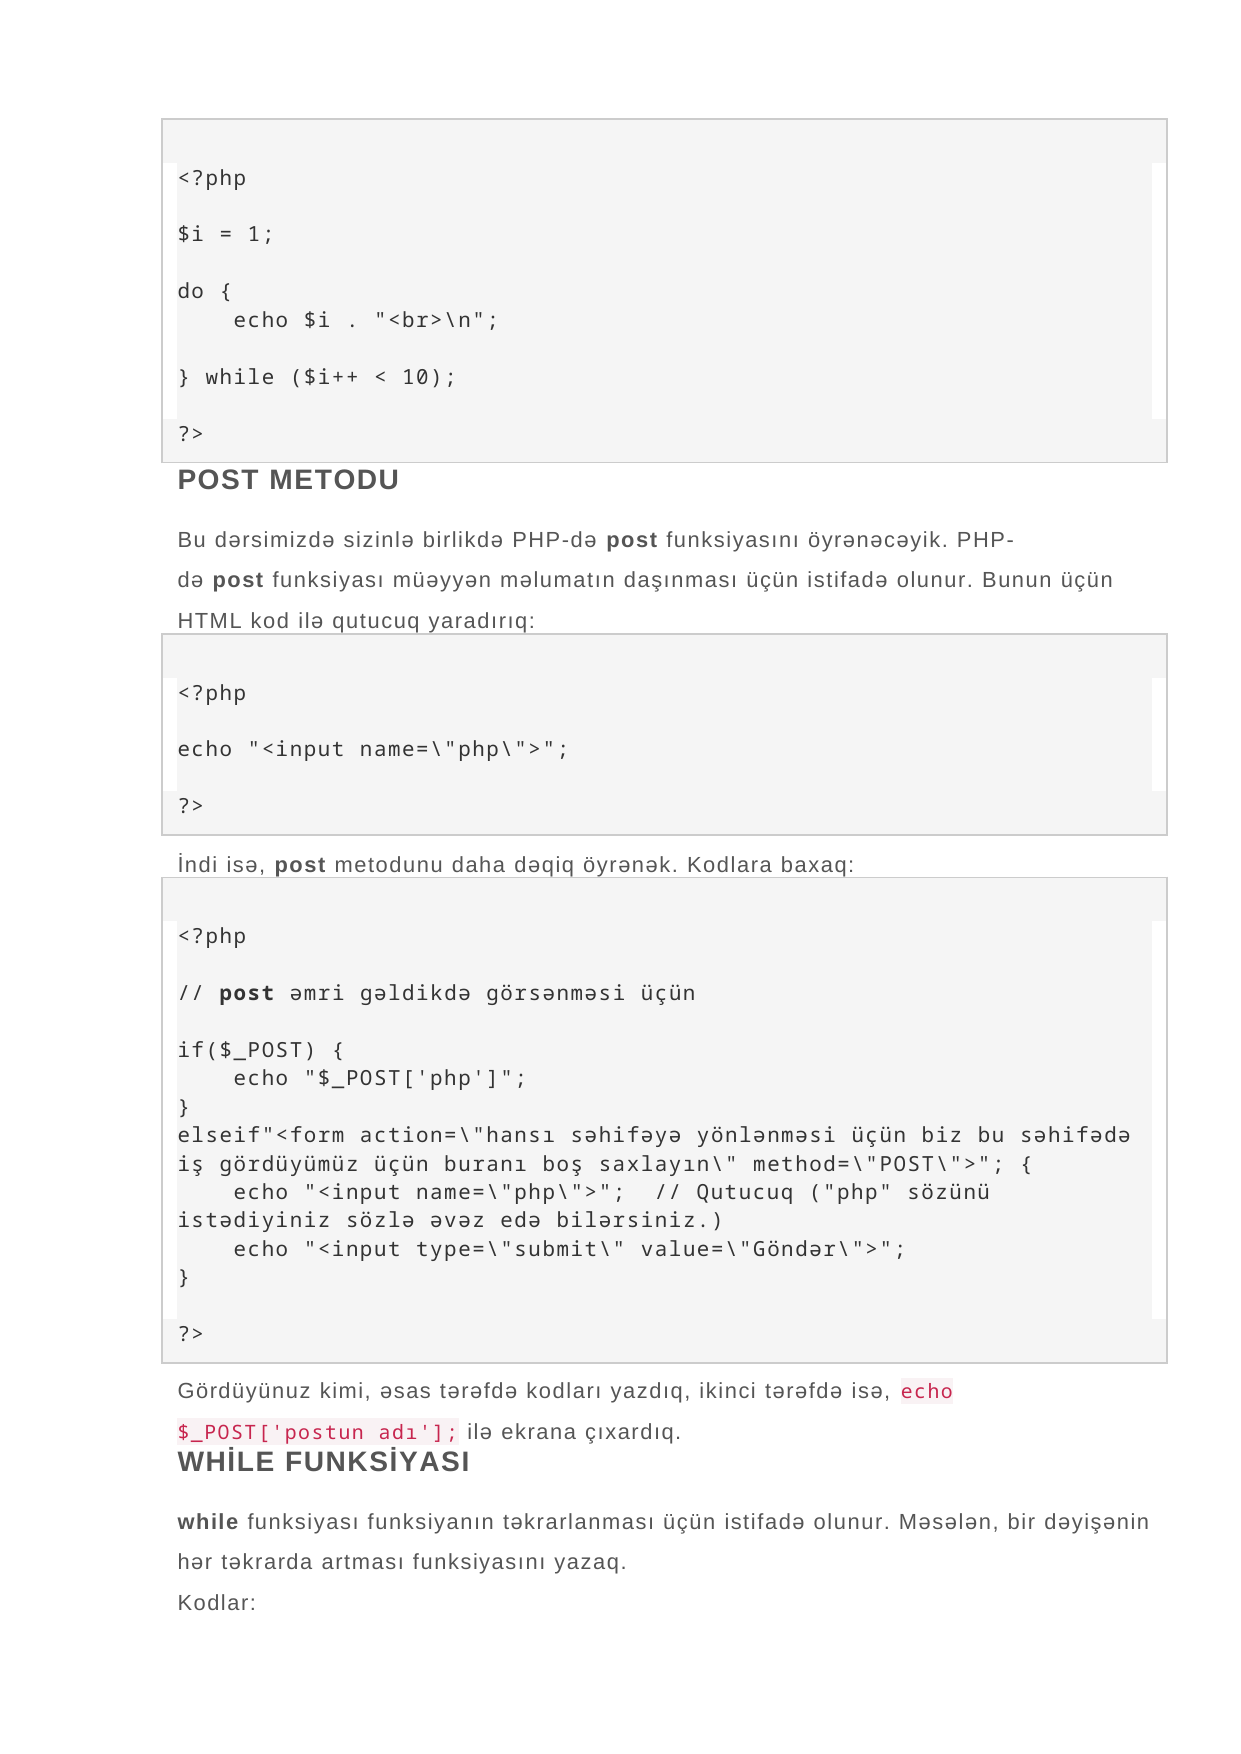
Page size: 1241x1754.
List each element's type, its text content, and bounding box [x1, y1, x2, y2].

subtitle WHİLE FUNKSİYASI [177, 1445, 1152, 1478]
text Gördüyünuz kimi, əsas tərəfdə kodları yazdıq, ikinci tərəfdə isə, echo $_POST['postun adı']; ilə ekrana çıxardıq. [177, 1364, 1152, 1445]
text } [177, 1092, 1152, 1120]
text ?> [163, 775, 1166, 834]
text } [177, 1262, 1152, 1291]
text ?> [163, 1303, 1166, 1362]
text echo "$_POST['php']"; [177, 1063, 1152, 1092]
text echo "<input name=\"php\">"; [177, 734, 1152, 763]
text ?> [163, 402, 1166, 462]
text $i = 1; [177, 219, 1152, 248]
text echo "<input name=\"php\">"; // Qutucuq ("php" sözünü istədiyiniz sözlə əvəz edə bilərsiniz.) [177, 1177, 1152, 1234]
text <?php [177, 678, 1152, 706]
text echo "<input type=\"submit\" value=\"Göndər\">"; [177, 1234, 1152, 1262]
text Bu dərsimizdə sizinlə birlikdə PHP-də post funksiyasını öyrənəcəyik. PHP-də post funksiyası müəyyən məlumatın daşınması üçün istifadə olunur. Bunun üçün HTML kod ilə qutucuq yaradırıq: [177, 511, 1152, 633]
text echo $i . "<br>\n"; [177, 305, 1152, 333]
text } while ($i++ < 10); [177, 362, 1152, 390]
text elseif"<form action=\"hansı səhifəyə yönlənməsi üçün biz bu səhifədə iş gördüyümüz üçün buranı boş saxlayın\" method=\"POST\">"; { [177, 1120, 1152, 1177]
text while funksiyası funksiyanın təkrarlanması üçün istifadə olunur. Məsələn, bir dəyişənin hər təkrarda artması funksiyasını yazaq. Kodlar: [177, 1493, 1152, 1615]
text // post əmri gəldikdə görsənməsi üçün [177, 978, 1152, 1007]
text do { [177, 276, 1152, 305]
text <?php [177, 163, 1152, 191]
text if($_POST) { [177, 1035, 1152, 1063]
text <?php [177, 921, 1152, 950]
subtitle POST METODU [177, 463, 1152, 496]
text İndi isə, post metodunu daha dəqiq öyrənək. Kodlara baxaq: [177, 836, 1152, 877]
